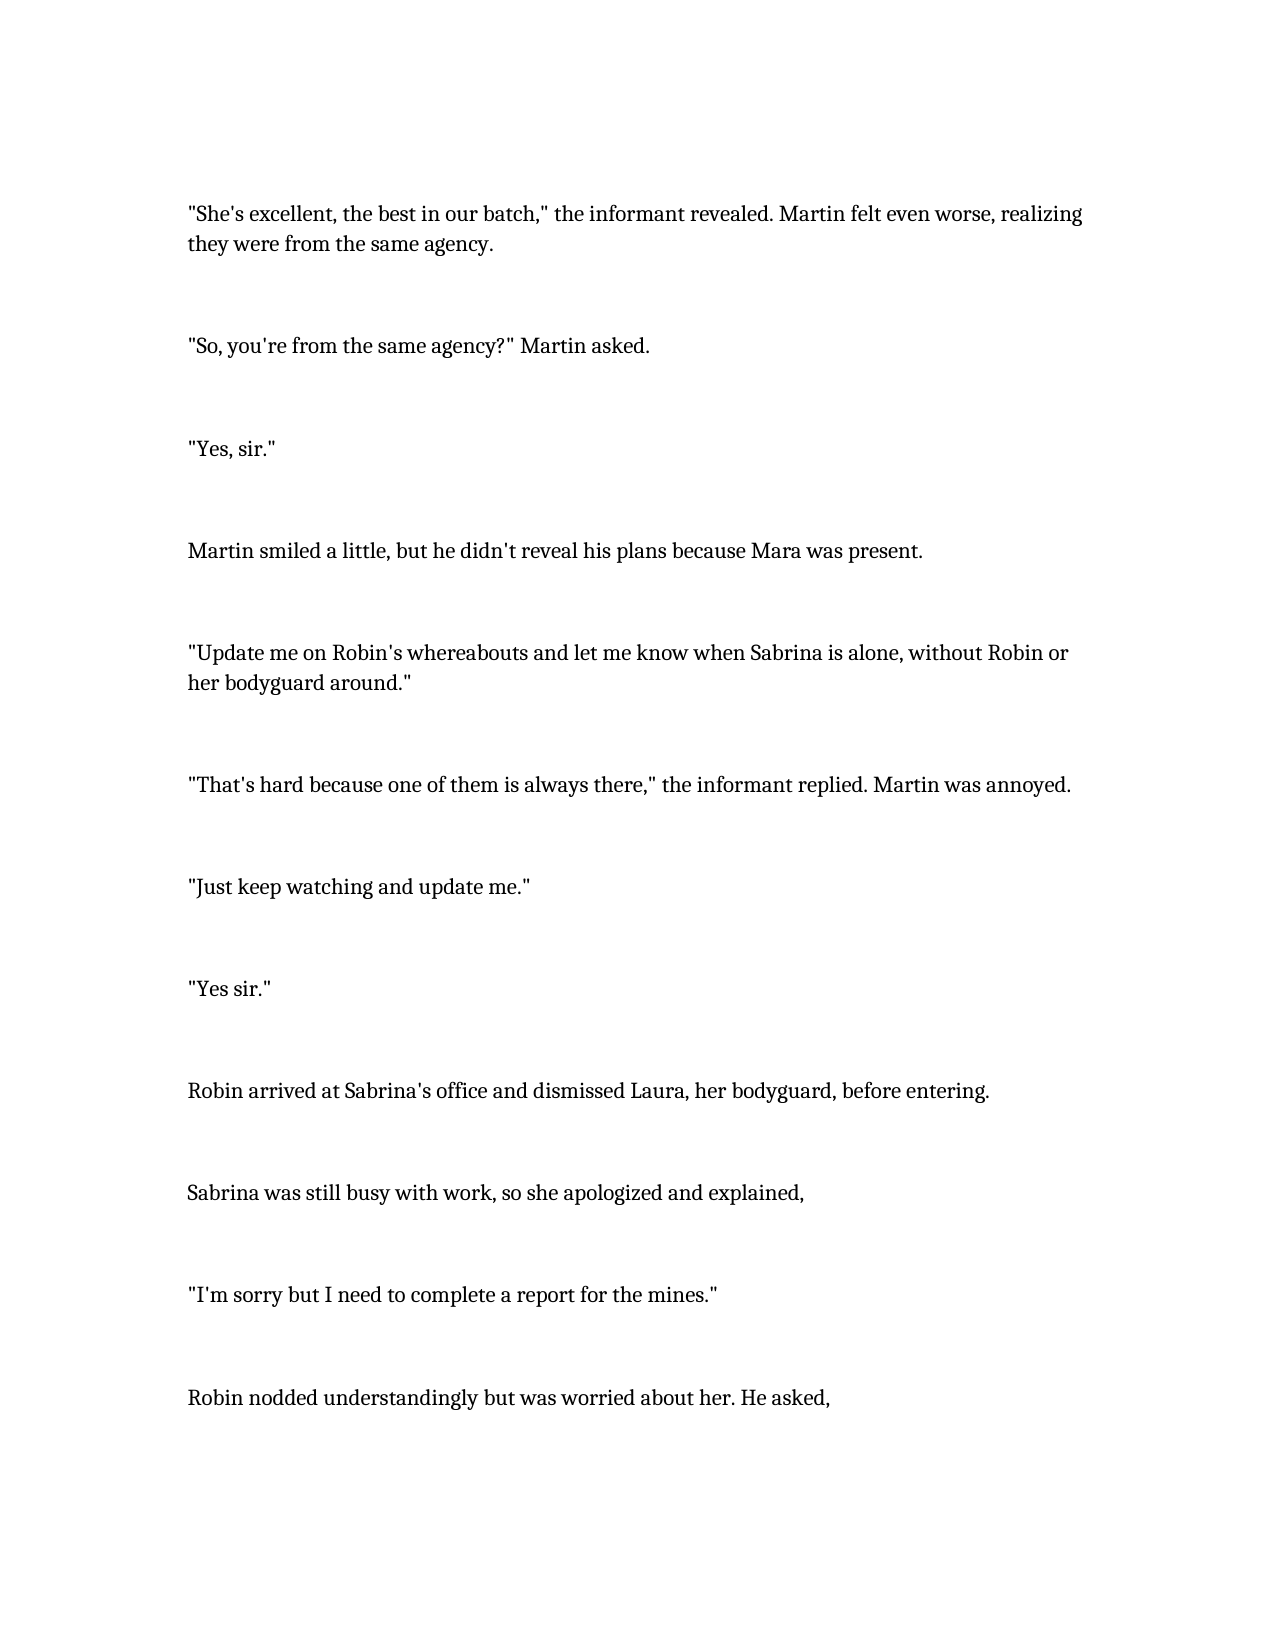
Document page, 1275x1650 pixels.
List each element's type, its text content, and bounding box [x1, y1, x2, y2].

text "Yes sir." [187, 976, 1087, 1002]
text "Update me on Robin's whereabouts and let me know when Sabrina is alone, without Robin or her bodyguard around." [187, 639, 1087, 696]
text "I'm sorry but I need to complete a report for the mines." [187, 1282, 1087, 1309]
text Robin nodded understandingly but was worried about her. He asked, [187, 1384, 1087, 1411]
text Sabrina was still busy with work, so she apologized and explained, [187, 1180, 1087, 1207]
text "She's excellent, the best in our batch," the informant revealed. Martin felt even worse, realizing they were from the same agency. [187, 201, 1087, 258]
text "Just keep watching and update me." [187, 874, 1087, 900]
text "Yes, sir." [187, 435, 1087, 462]
text "So, you're from the same agency?" Martin asked. [187, 333, 1087, 360]
text Robin arrived at Sabrina's office and dismissed Laura, her bodyguard, before entering. [187, 1078, 1087, 1104]
text "That's hard because one of them is always there," the informant replied. Martin was annoyed. [187, 772, 1087, 798]
text Martin smiled a little, but he didn't reveal his plans because Mara was present. [187, 537, 1087, 564]
